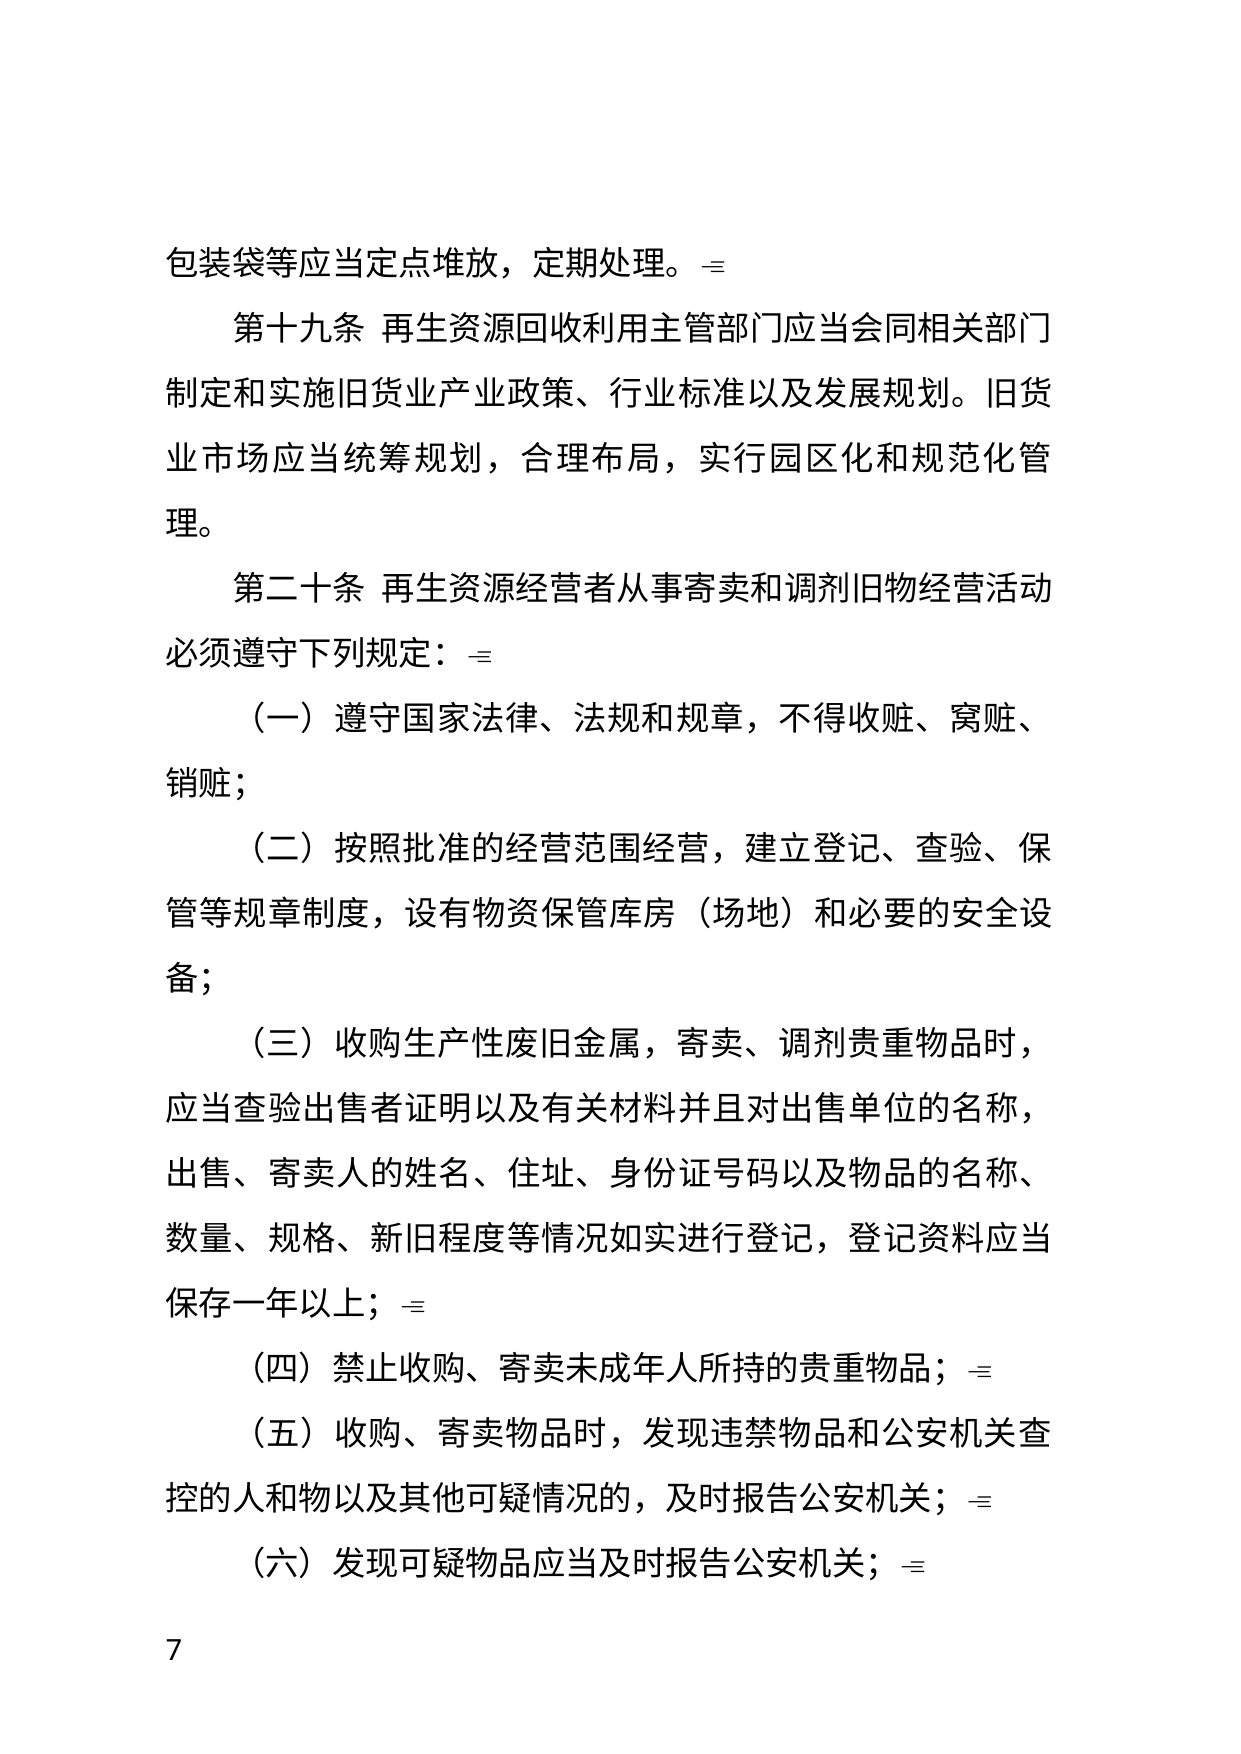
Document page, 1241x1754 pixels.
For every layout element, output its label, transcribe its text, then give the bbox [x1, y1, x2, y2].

text （四）禁止收购、寄卖未成年人所持的贵重物品； [165, 1334, 1053, 1399]
text 第十九条 再生资源回收利用主管部门应当会同相关部门制定和实施旧货业产业政策、行业标准以及发展规划。旧货业市场应当统筹规划，合理布局，实行园区化和规范化管理。 [165, 294, 1053, 554]
text （五）收购、寄卖物品时，发现违禁物品和公安机关查控的人和物以及其他可疑情况的，及时报告公安机关； [165, 1399, 1053, 1529]
text （一）遵守国家法律、法规和规章，不得收赃、窝赃、销赃； [165, 684, 1053, 814]
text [165, 229, 1053, 294]
text 第二十条 再生资源经营者从事寄卖和调剂旧物经营活动必须遵守下列规定： [165, 554, 1053, 684]
text （三）收购生产性废旧金属，寄卖、调剂贵重物品时，应当查验出售者证明以及有关材料并且对出售单位的名称，出售、寄卖人的姓名、住址、身份证号码以及物品的名称、数量、规格、新旧程度等情况如实进行登记，登记资料应当保存一年以上； [165, 1009, 1053, 1334]
text （六）发现可疑物品应当及时报告公安机关； [165, 1529, 1053, 1594]
text （二）按照批准的经营范围经营，建立登记、查验、保管等规章制度，设有物资保管库房（场地）和必要的安全设备； [165, 814, 1053, 1009]
